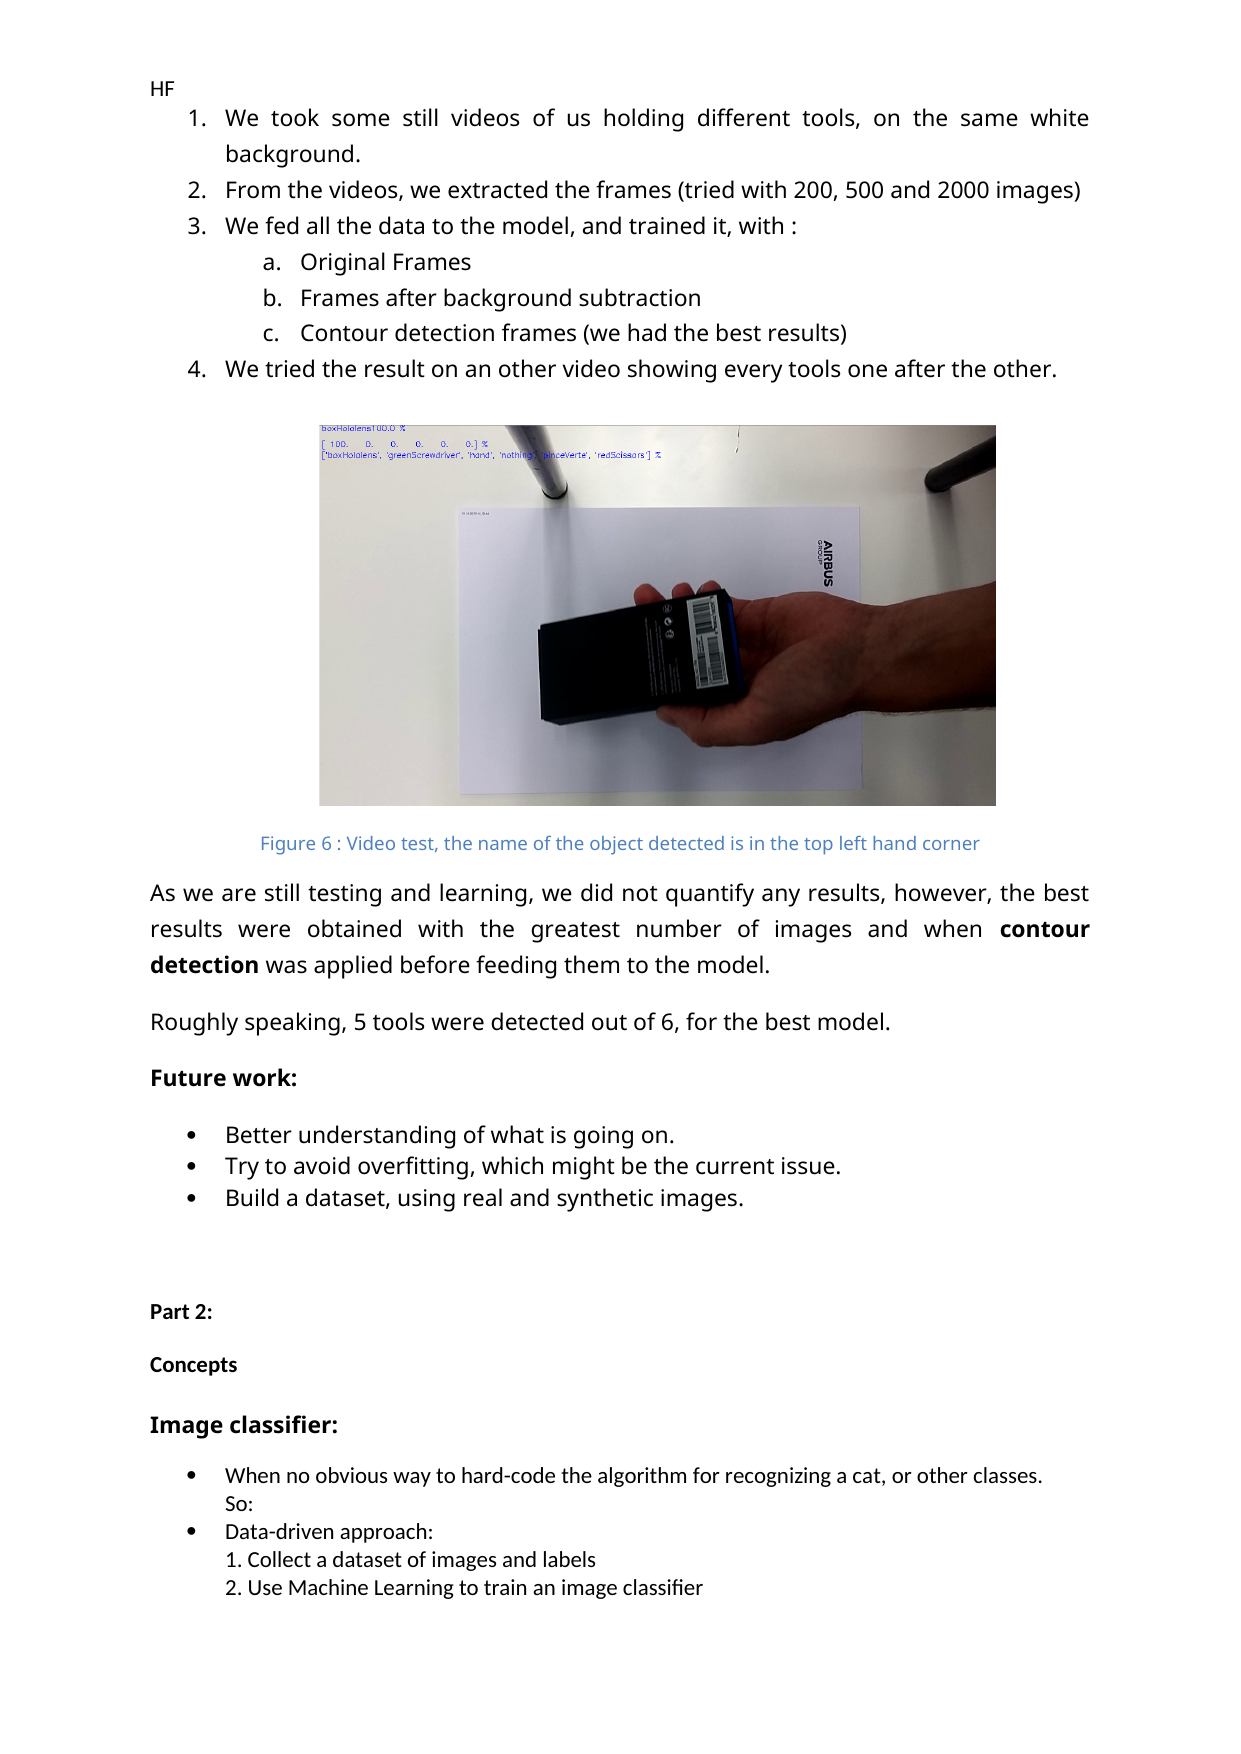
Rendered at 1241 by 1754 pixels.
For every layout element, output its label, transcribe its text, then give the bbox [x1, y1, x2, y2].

list We tried the result on an other video showing every tools one after the other. [187, 353, 1090, 384]
text Roughly speaking, 5 tools were detected out of 6, for the best model. [150, 1006, 1090, 1037]
list Build a dataset, using real and synthetic images. [187, 1182, 1090, 1213]
list We took some still videos of us holding different tools, on the same white background. [187, 102, 1090, 169]
list Frames after background subtraction [262, 281, 1090, 313]
list Try to avoid overfitting, which might be the current issue. [187, 1150, 1090, 1182]
list So: [225, 1489, 1090, 1517]
list Better understanding of what is going on. [187, 1119, 1090, 1150]
list Original Frames [262, 246, 1090, 277]
list From the videos, we extracted the frames (tried with 200, 500 and 2000 images) [187, 174, 1090, 205]
text As we are still testing and learning, we did not quantify any results, however, the best results were obtained with the greatest number of images and when contour detection was applied before feeding them to the model. [150, 877, 1090, 980]
list Data-driven approach: [187, 1517, 1090, 1546]
picture [319, 425, 996, 806]
text Image classifier: [150, 1409, 1090, 1441]
text Figure 6 : Video test, the name of the object detected is in the top left hand corner [150, 831, 1090, 856]
list 1. Collect a dataset of images and labels [225, 1546, 1090, 1573]
list Contour detection frames (we had the best results) [262, 317, 1090, 349]
text Concepts [150, 1350, 1090, 1378]
list 2. Use Machine Learning to train an image classifier [225, 1573, 1090, 1602]
text Part 2: [150, 1297, 1090, 1325]
list When no obvious way to hard-code the algorithm for recognizing a cat, or other classes. [187, 1461, 1090, 1489]
list We fed all the data to the model, and trained it, with : [187, 209, 1090, 241]
text Future work: [150, 1062, 1090, 1093]
